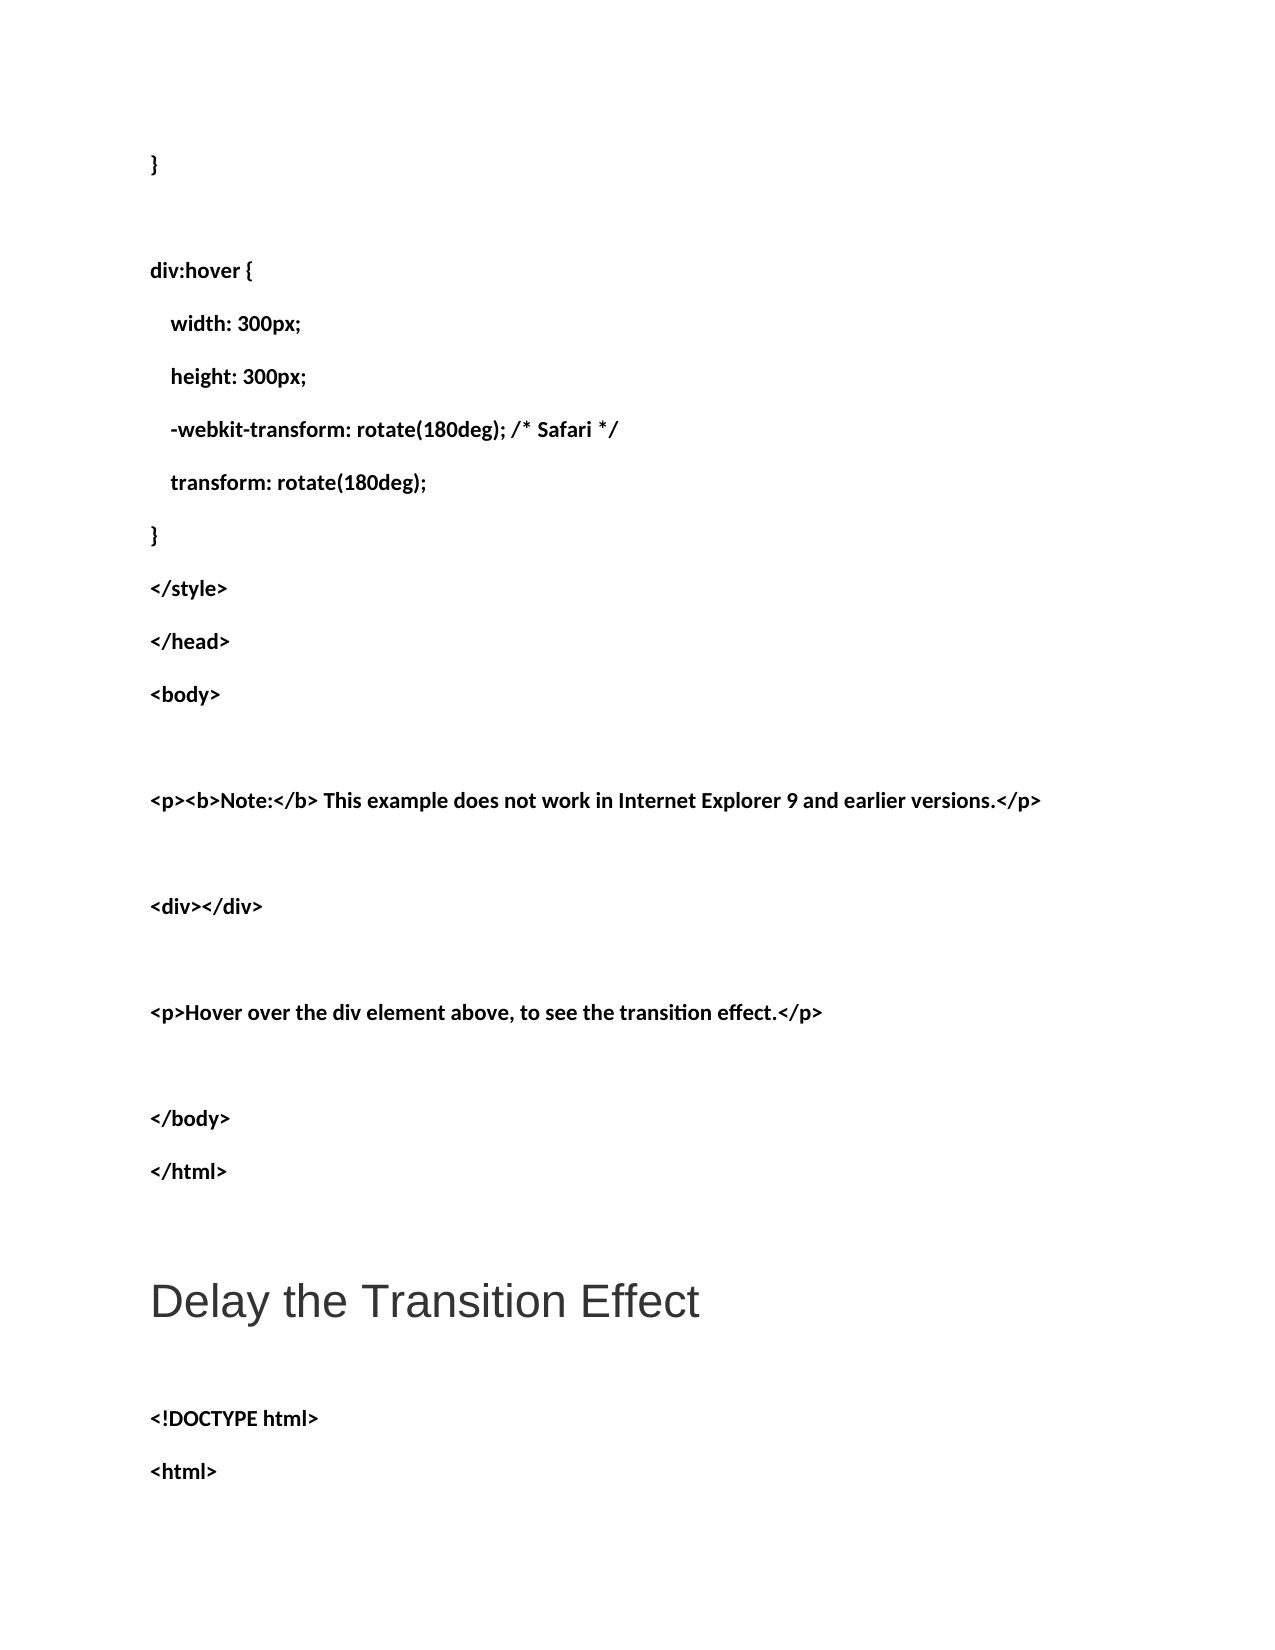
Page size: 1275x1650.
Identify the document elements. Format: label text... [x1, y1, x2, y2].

text } [150, 150, 1125, 178]
text <html> [150, 1457, 1125, 1486]
text -webkit-transform: rotate(180deg); /* Safari */ [150, 415, 1125, 443]
text width: 300px; [150, 309, 1125, 337]
text div:hover { [150, 256, 1125, 284]
text </body> [150, 1104, 1125, 1132]
text } [150, 521, 1125, 549]
text <p><b>Note:</b> This example does not work in Internet Explorer 9 and earlier versions.</p> [150, 786, 1125, 814]
text </html> [150, 1157, 1125, 1185]
text transform: rotate(180deg); [150, 468, 1125, 496]
text <p>Hover over the div element above, to see the transition effect.</p> [150, 998, 1125, 1026]
text <div></div> [150, 892, 1125, 920]
text height: 300px; [150, 362, 1125, 390]
text <!DOCTYPE html> [150, 1404, 1125, 1432]
text </style> [150, 574, 1125, 602]
text <body> [150, 680, 1125, 708]
text </head> [150, 627, 1125, 655]
subtitle Delay the Transition Effect [150, 1274, 1125, 1328]
